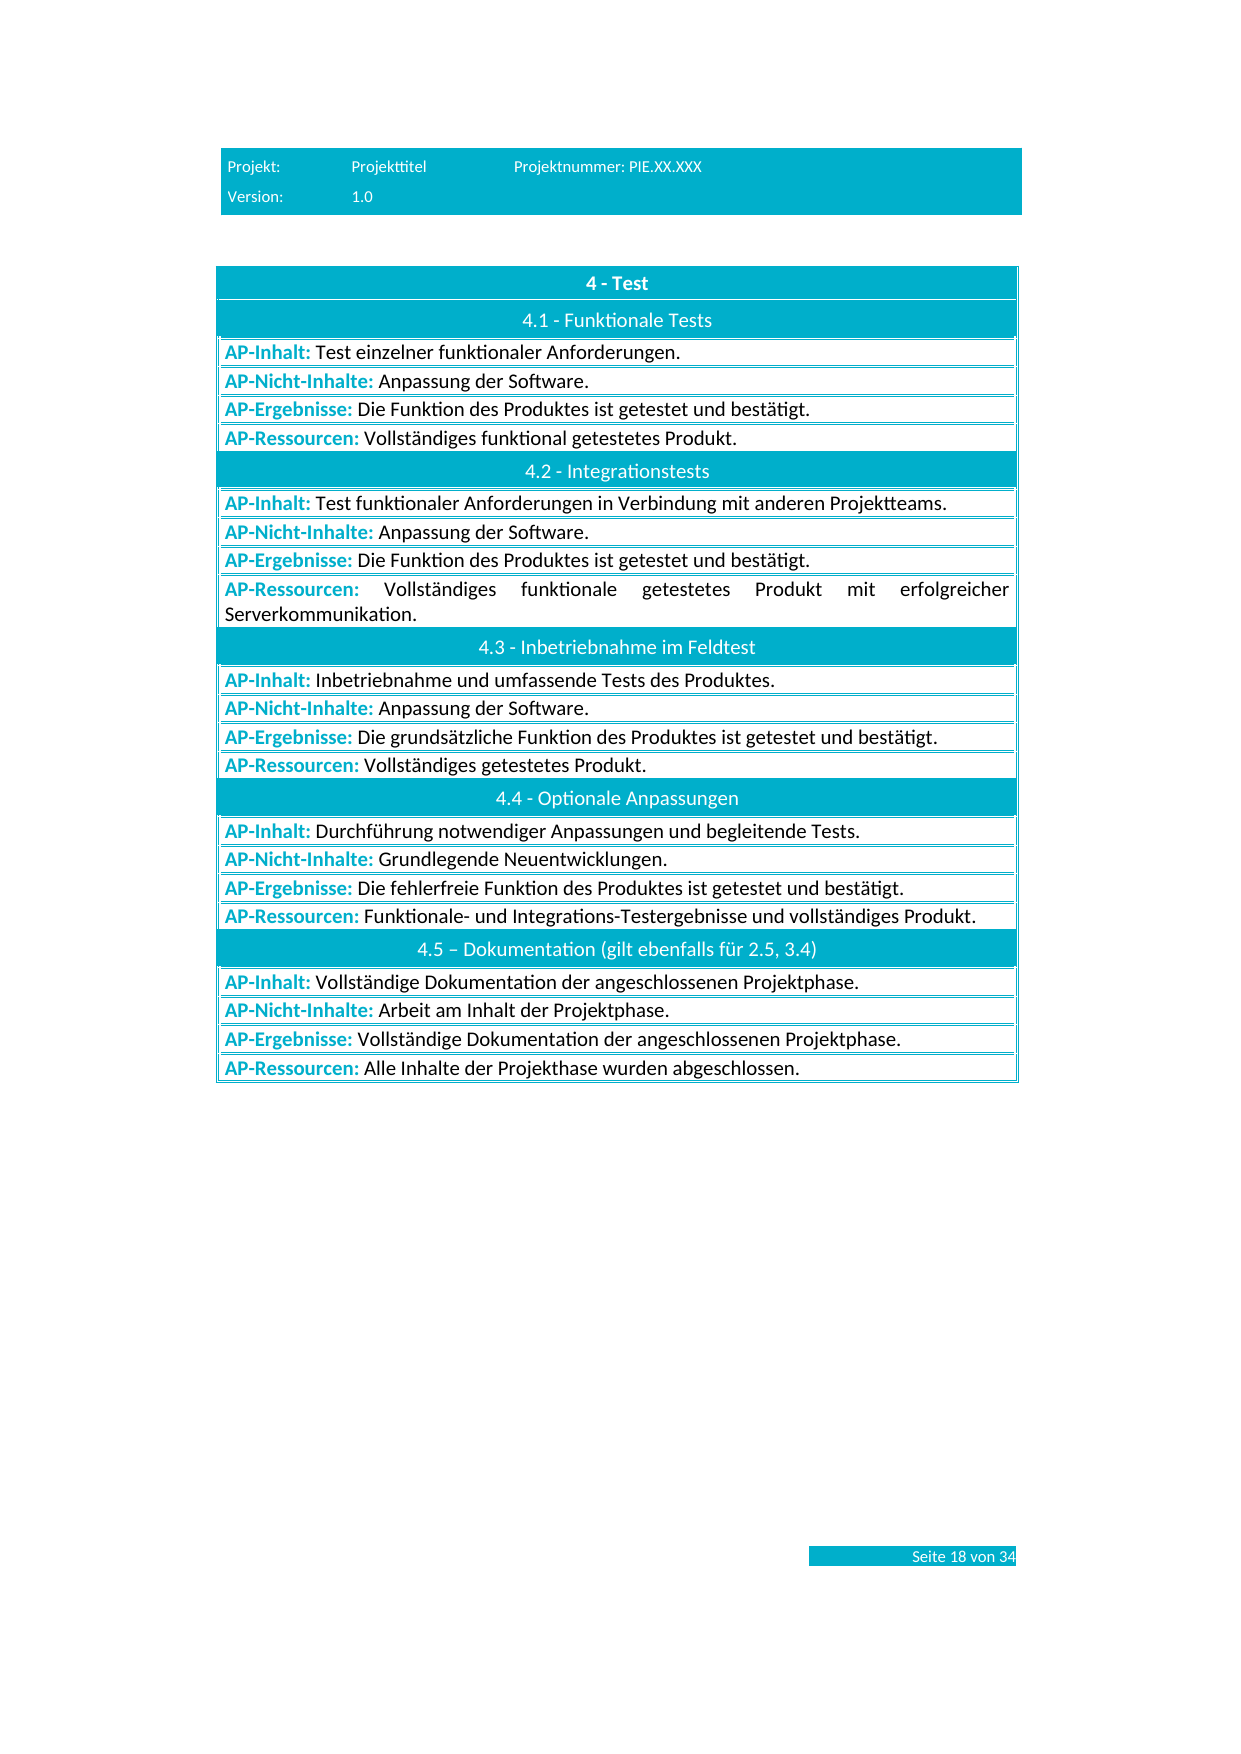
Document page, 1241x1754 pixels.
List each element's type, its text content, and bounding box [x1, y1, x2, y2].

table_cell 4 - Test [219, 269, 1016, 299]
table_cell AP-Ressourcen: Funktionale- und Integrations-Testergebnisse und vollständiges Produkt. [219, 901, 1016, 929]
table_cell 4.5 – Dokumentation (gilt ebenfalls für 2.5, 3.4) [217, 929, 1017, 966]
table_cell 4.4 - Optionale Anpassungen [217, 778, 1017, 815]
table_cell AP-Nicht-Inhalte: Anpassung der Software. [219, 693, 1016, 721]
table_cell AP-Nicht-Inhalte: Grundlegende Neuentwicklungen. [219, 844, 1016, 872]
table_cell AP-Ergebnisse: Die fehlerfreie Funktion des Produktes ist getestet und bestätigt. [217, 872, 1017, 901]
table_cell AP-Ergebnisse: Die Funktion des Produktes ist getestet und bestätigt. [219, 394, 1016, 422]
table_cell AP-Nicht-Inhalte: Arbeit am Inhalt der Projektphase. [219, 995, 1016, 1023]
table_cell AP-Inhalt: Vollständige Dokumentation der angeschlossenen Projektphase. [217, 966, 1017, 994]
table_cell AP-Inhalt: Durchführung notwendiger Anpassungen und begleitende Tests. [217, 815, 1017, 843]
table_cell AP-Ergebnisse: Vollständige Dokumentation der angeschlossenen Projektphase. [217, 1023, 1017, 1052]
table_cell AP-Nicht-Inhalte: Anpassung der Software. [217, 365, 1017, 393]
table_cell AP-Nicht-Inhalte: Anpassung der Software. [217, 516, 1017, 544]
table_cell AP-Inhalt: Test funktionaler Anforderungen in Verbindung mit anderen Projektteams. [219, 488, 1016, 516]
table_cell AP-Ressourcen: Alle Inhalte der Projekthase wurden abgeschlossen. [219, 1052, 1016, 1080]
table_cell 4.1 - Funktionale Tests [219, 300, 1016, 336]
table_cell 4.2 - Integrationstests [219, 451, 1016, 487]
table_cell 4.3 - Inbetriebnahme im Feldtest [217, 627, 1017, 664]
table_cell AP-Ressourcen: Vollständiges getestetes Produkt. [219, 750, 1016, 778]
table_cell AP-Ergebnisse: Die Funktion des Produktes ist getestet und bestätigt. [219, 545, 1016, 573]
table_cell AP-Inhalt: Inbetriebnahme und umfassende Tests des Produktes. [217, 664, 1017, 692]
table_cell AP-Ressourcen: Vollständiges funktional getestetes Produkt. [217, 422, 1017, 451]
table_cell AP-Ergebnisse: Die grundsätzliche Funktion des Produktes ist getestet und bestätigt. [217, 721, 1017, 749]
table_cell AP-Ressourcen: Vollständiges funktionale getestetes Produkt mit erfolgreicher Serverkommunikation. [217, 573, 1017, 627]
table_cell AP-Inhalt: Test einzelner funktionaler Anforderungen. [219, 336, 1016, 365]
